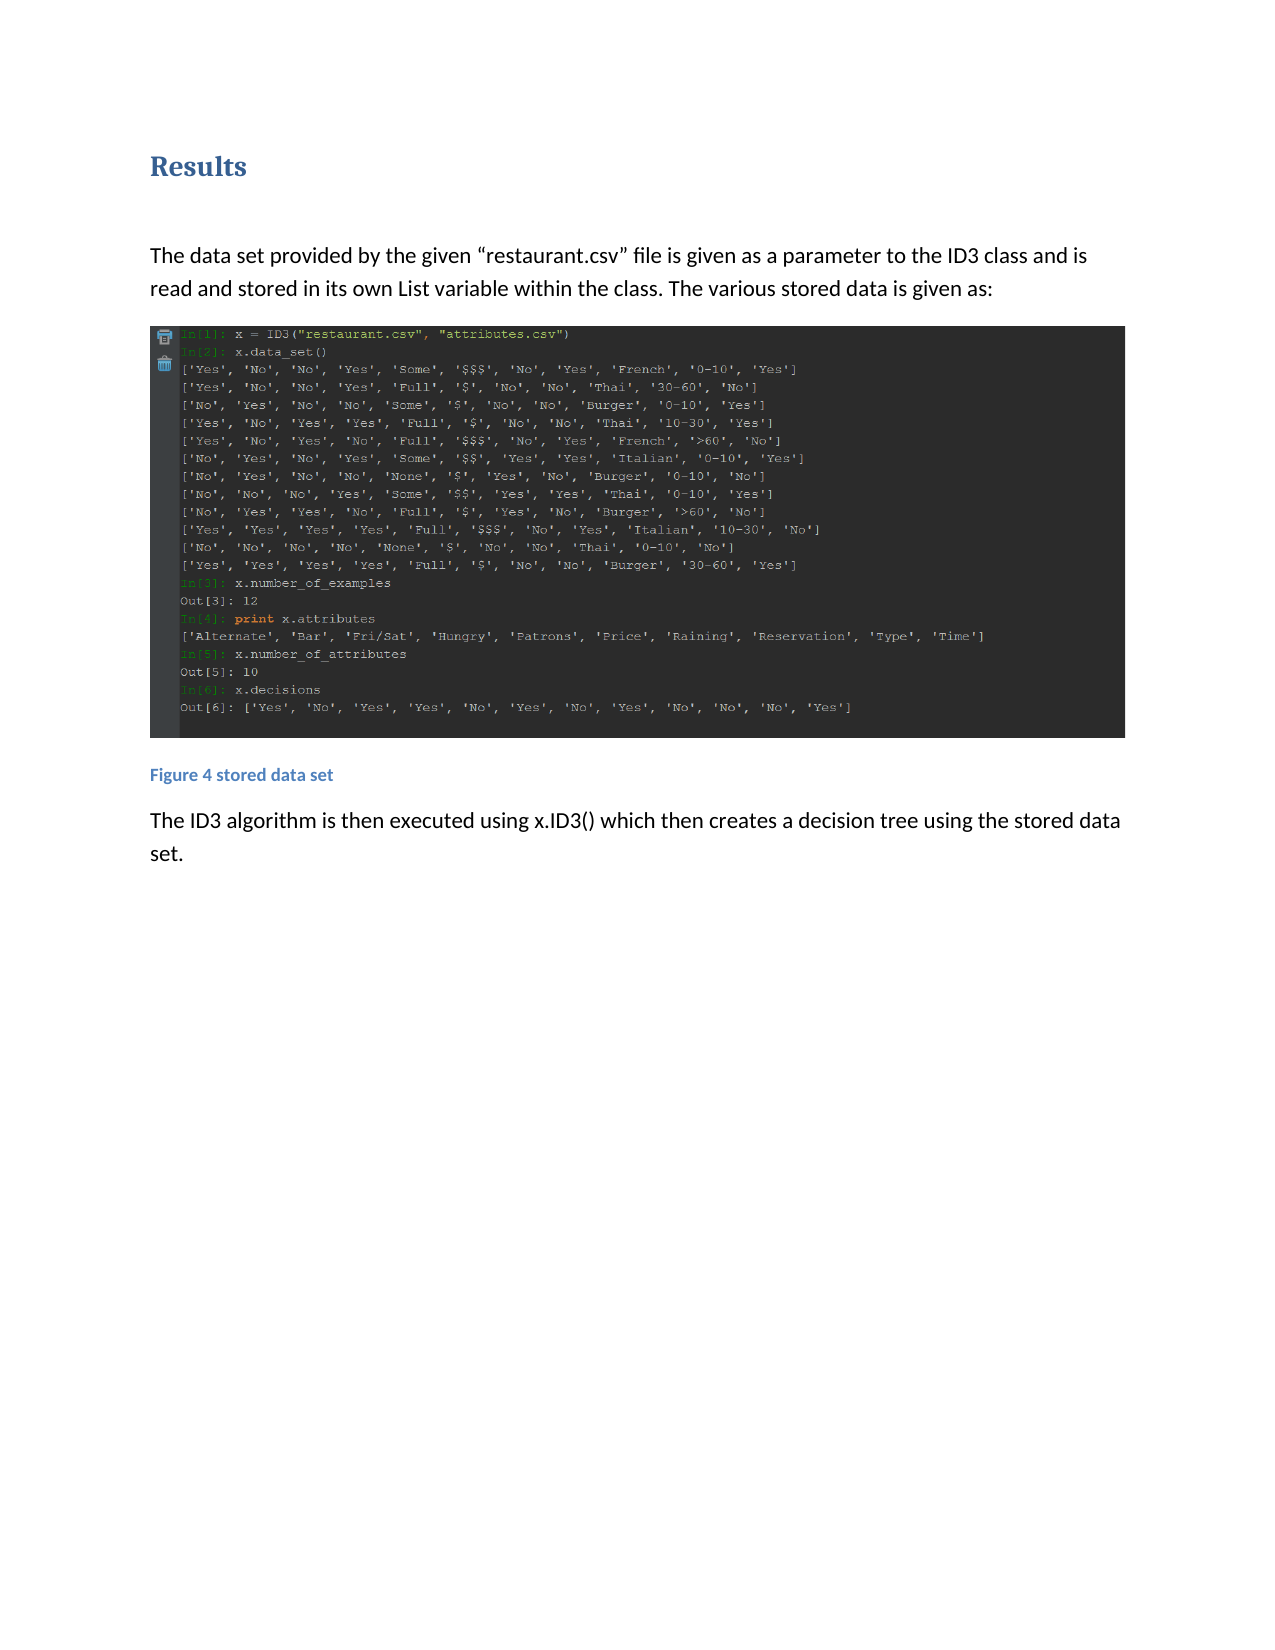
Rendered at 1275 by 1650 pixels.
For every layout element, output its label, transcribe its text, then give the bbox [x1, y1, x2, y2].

text The ID3 algorithm is then executed using x.ID3() which then creates a decision tree using the stored data set. [150, 807, 1125, 867]
subtitle Results [150, 150, 1125, 183]
text The data set provided by the given “restaurant.csv” file is given as a parameter to the ID3 class and is read and stored in its own List variable within the class. The various stored data is given as: [150, 242, 1125, 302]
text Figure 4 stored data set [150, 763, 1125, 786]
picture [150, 326, 1125, 738]
